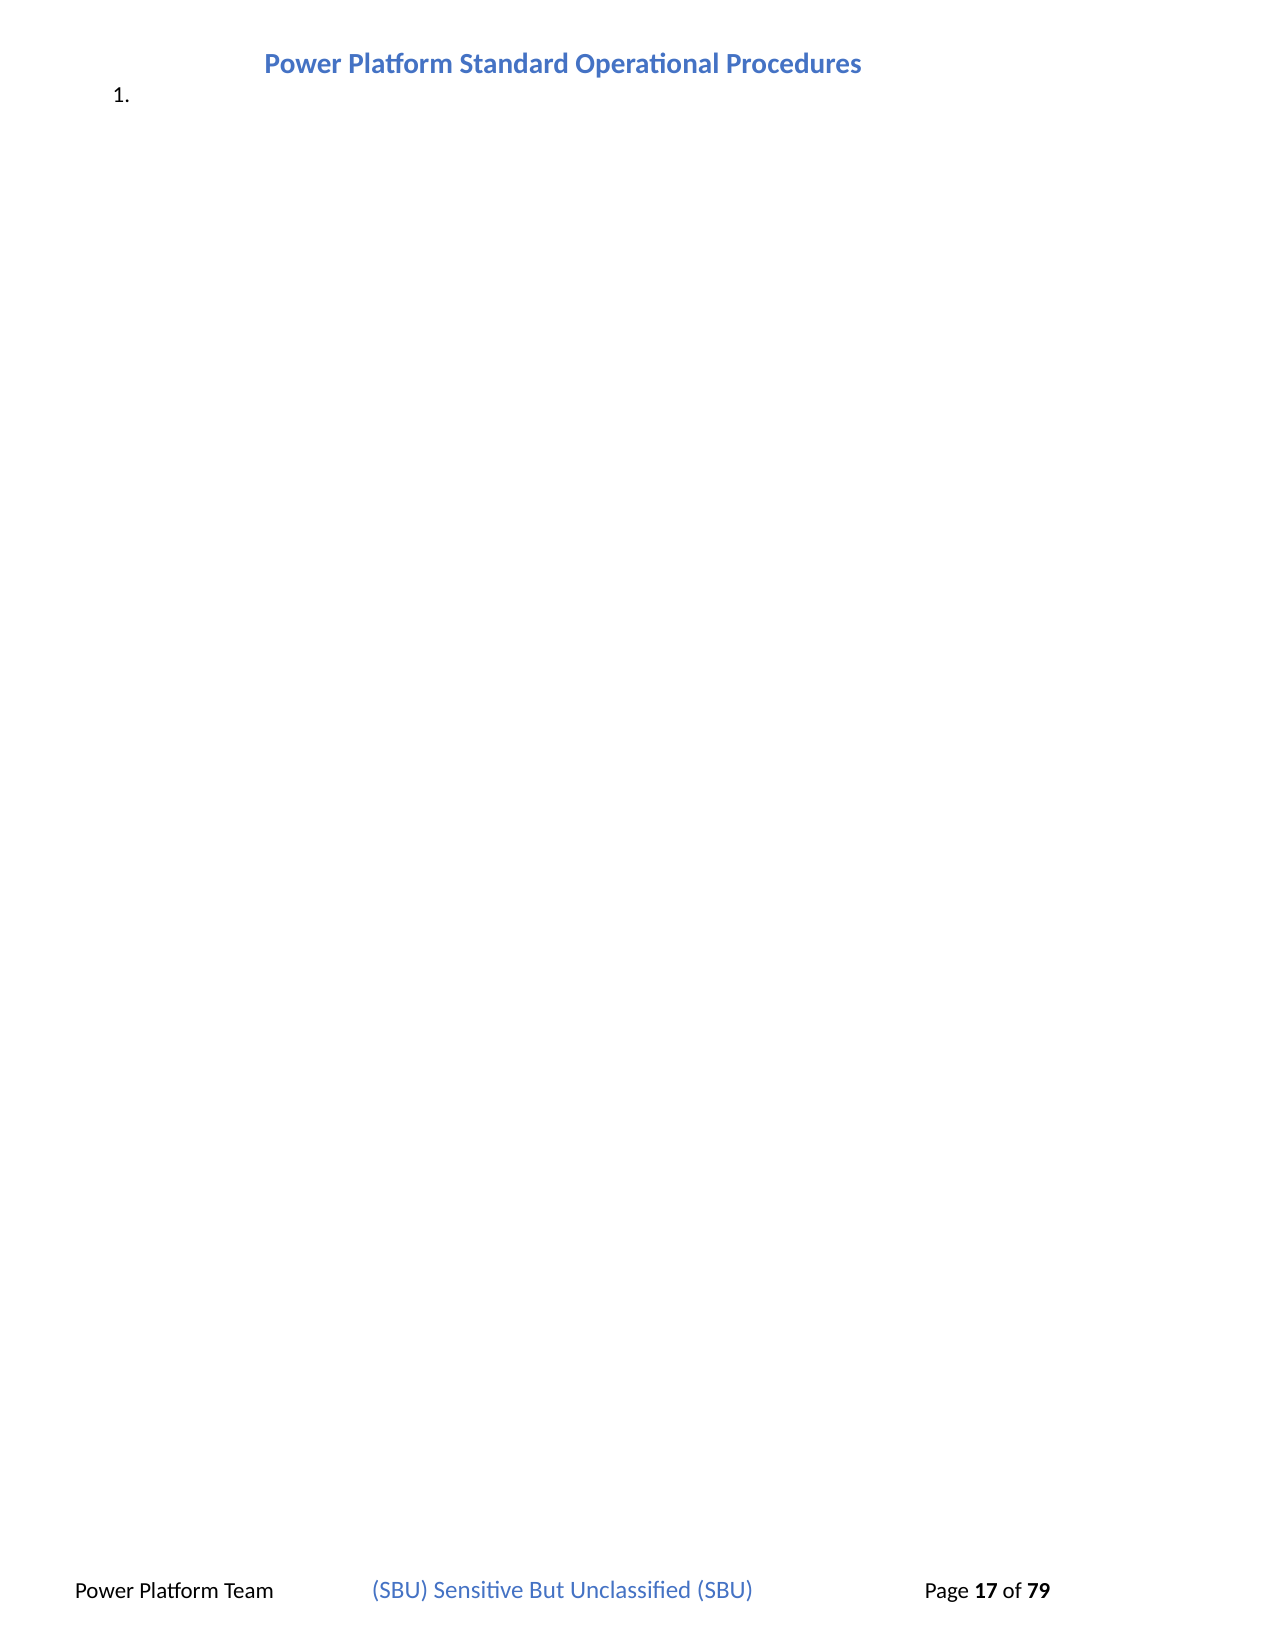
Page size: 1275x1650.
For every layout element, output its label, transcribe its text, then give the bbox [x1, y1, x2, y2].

list SAM CAN ENTER THE STEPS Import and run flow to create Approvals Tables [112, 81, 1200, 109]
